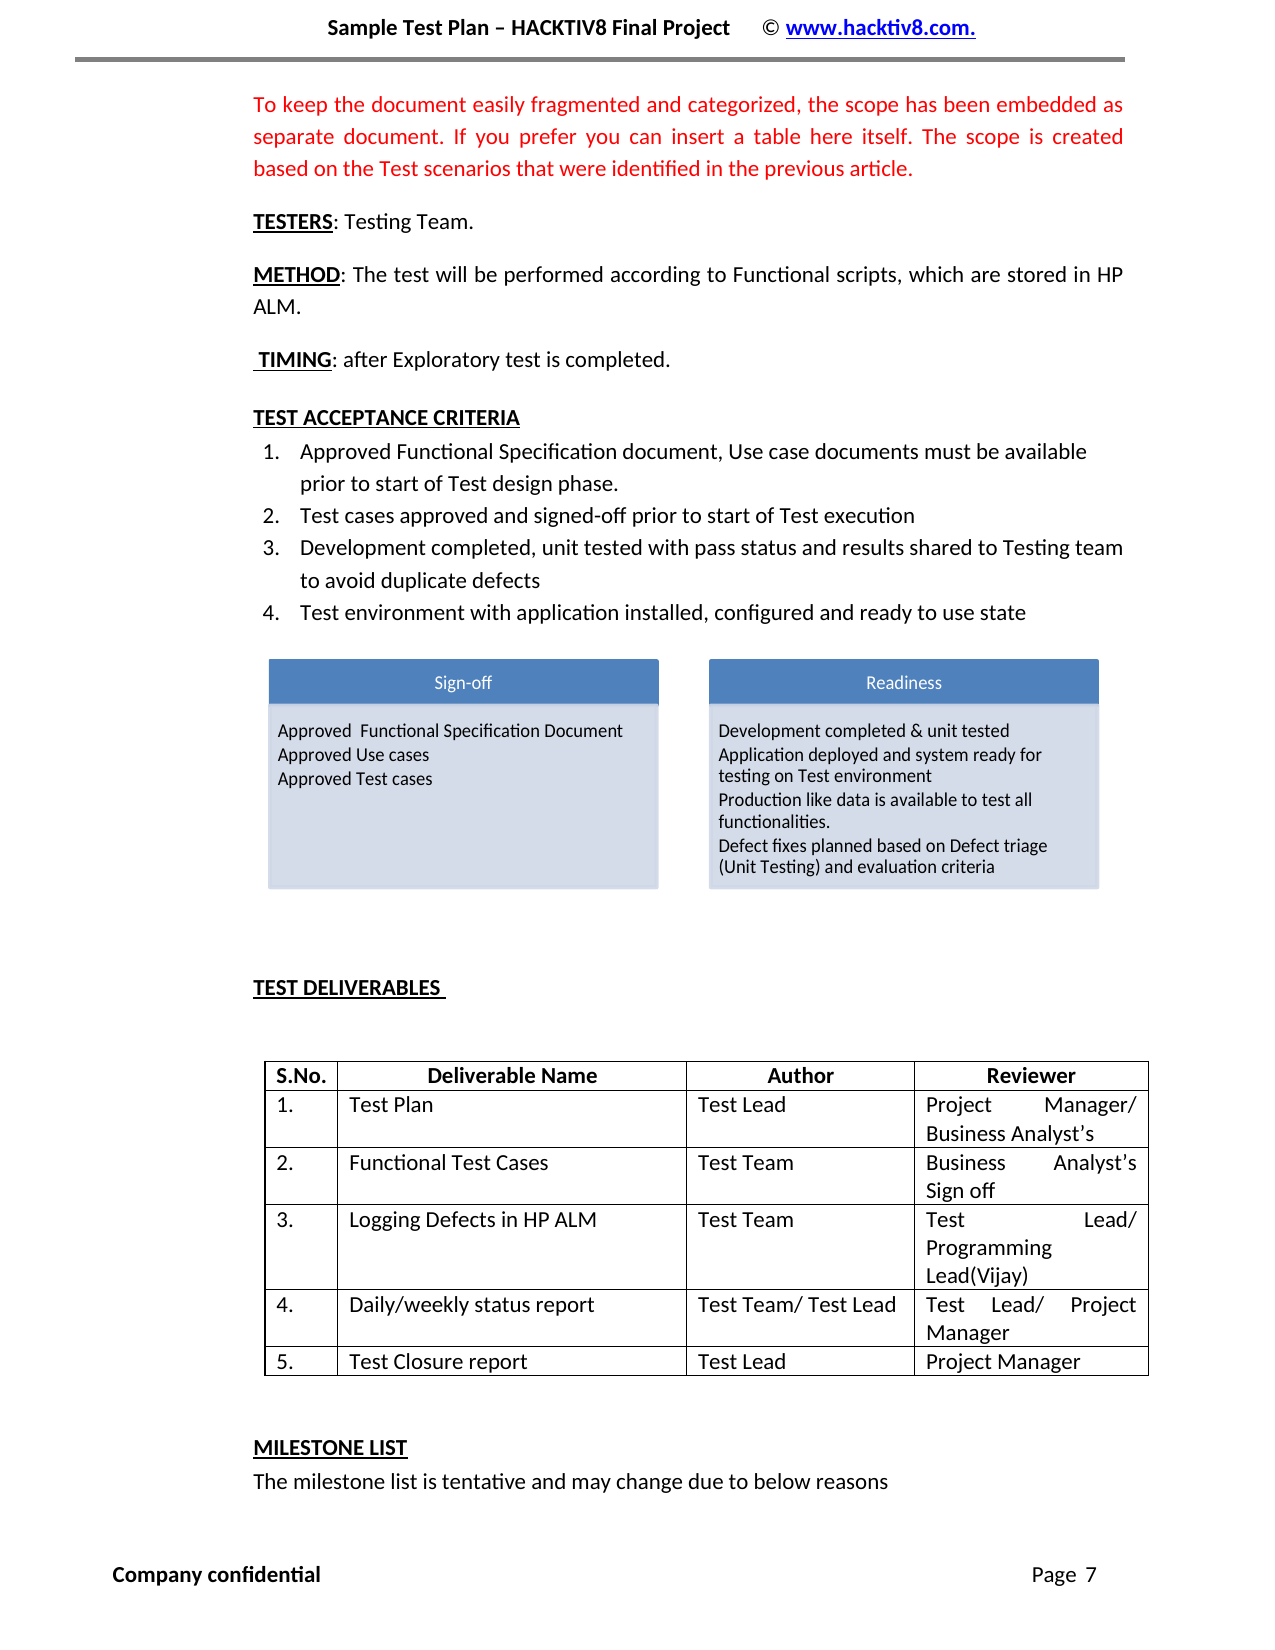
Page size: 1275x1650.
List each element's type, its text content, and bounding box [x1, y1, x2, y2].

list Test environment with application installed, configured and ready to use state [262, 598, 1125, 626]
subtitle MILESTONE LIST [178, 1433, 1125, 1461]
list Approved Functional Specification document, Use case documents must be available prior to start of Test design phase. [262, 437, 1125, 497]
table_cell Test Lead/ Programming Lead(Vijay) [915, 1205, 1148, 1289]
list Test cases approved and signed-off prior to start of Test execution [262, 501, 1125, 529]
table_cell Test Team/ Test Lead [687, 1290, 914, 1346]
table_cell 1. [266, 1091, 337, 1147]
table_cell Test Team [687, 1148, 914, 1204]
table_cell Project Manager/ Business Analyst’s [915, 1091, 1148, 1147]
text METHOD: The test will be performed according to Functional scripts, which are stored in HP ALM. [253, 260, 1125, 321]
table_cell Test Lead/ Project Manager [915, 1290, 1148, 1346]
text TESTERS: Testing Team. [253, 207, 1125, 235]
text The milestone list is tentative and may change due to below reasons [206, 1467, 1125, 1496]
table_header S.No. [266, 1062, 337, 1089]
table_cell Test Lead [687, 1091, 914, 1147]
text To keep the document easily fragmented and categorized, the scope has been embedded as separate document. If you prefer you can insert a table here itself. The scope is created based on the Test scenarios that were identified in the previous article. [253, 90, 1125, 182]
table_cell 3. [266, 1205, 337, 1289]
table_cell Test Team [687, 1205, 914, 1289]
table_cell Functional Test Cases [338, 1148, 686, 1204]
table_cell Project Manager [915, 1347, 1148, 1375]
table_header Reviewer [915, 1062, 1148, 1089]
table_cell Business Analyst’s Sign off [915, 1148, 1148, 1204]
list Development completed, unit tested with pass status and results shared to Testing team to avoid duplicate defects [262, 533, 1125, 594]
table_header Deliverable Name [338, 1062, 686, 1089]
table_cell Test Plan [338, 1091, 686, 1147]
table_header Author [687, 1062, 914, 1089]
table_cell Test Lead [687, 1347, 914, 1375]
subtitle TEST DELIVERABLES [178, 973, 1125, 1001]
table_cell Logging Defects in HP ALM [338, 1205, 686, 1289]
subtitle TEST ACCEPTANCE CRITERIA [253, 403, 1125, 431]
table_cell 4. [266, 1290, 337, 1346]
table_cell Daily/weekly status report [338, 1290, 686, 1346]
table_cell 5. [266, 1347, 337, 1375]
table_cell 2. [266, 1148, 337, 1204]
table_cell Test Closure report [338, 1347, 686, 1375]
text TIMING: after Exploratory test is completed. [253, 346, 1125, 373]
